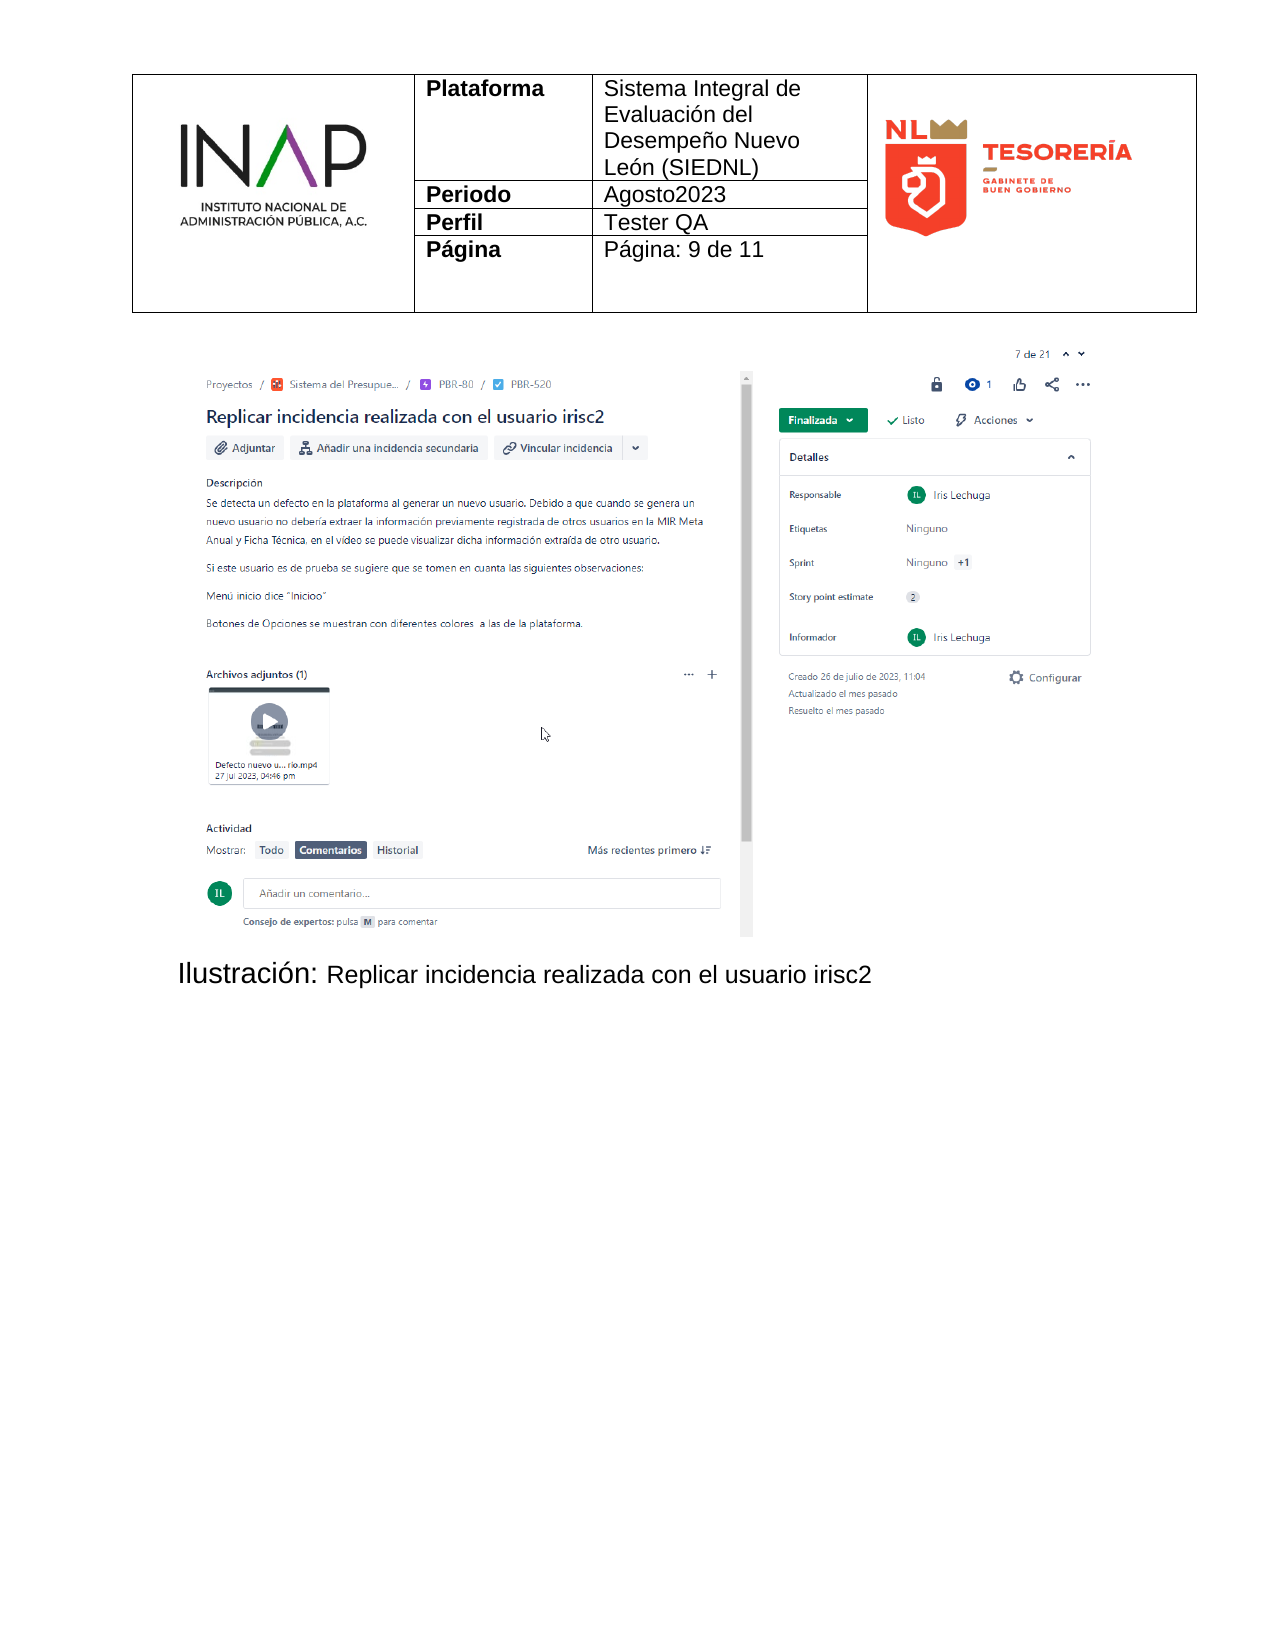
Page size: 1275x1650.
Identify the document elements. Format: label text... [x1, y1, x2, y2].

picture [177, 340, 1098, 937]
picture [878, 117, 1135, 237]
text Ilustración: Replicar incidencia realizada con el usuario irisc2 [177, 956, 1098, 989]
picture [143, 107, 400, 242]
